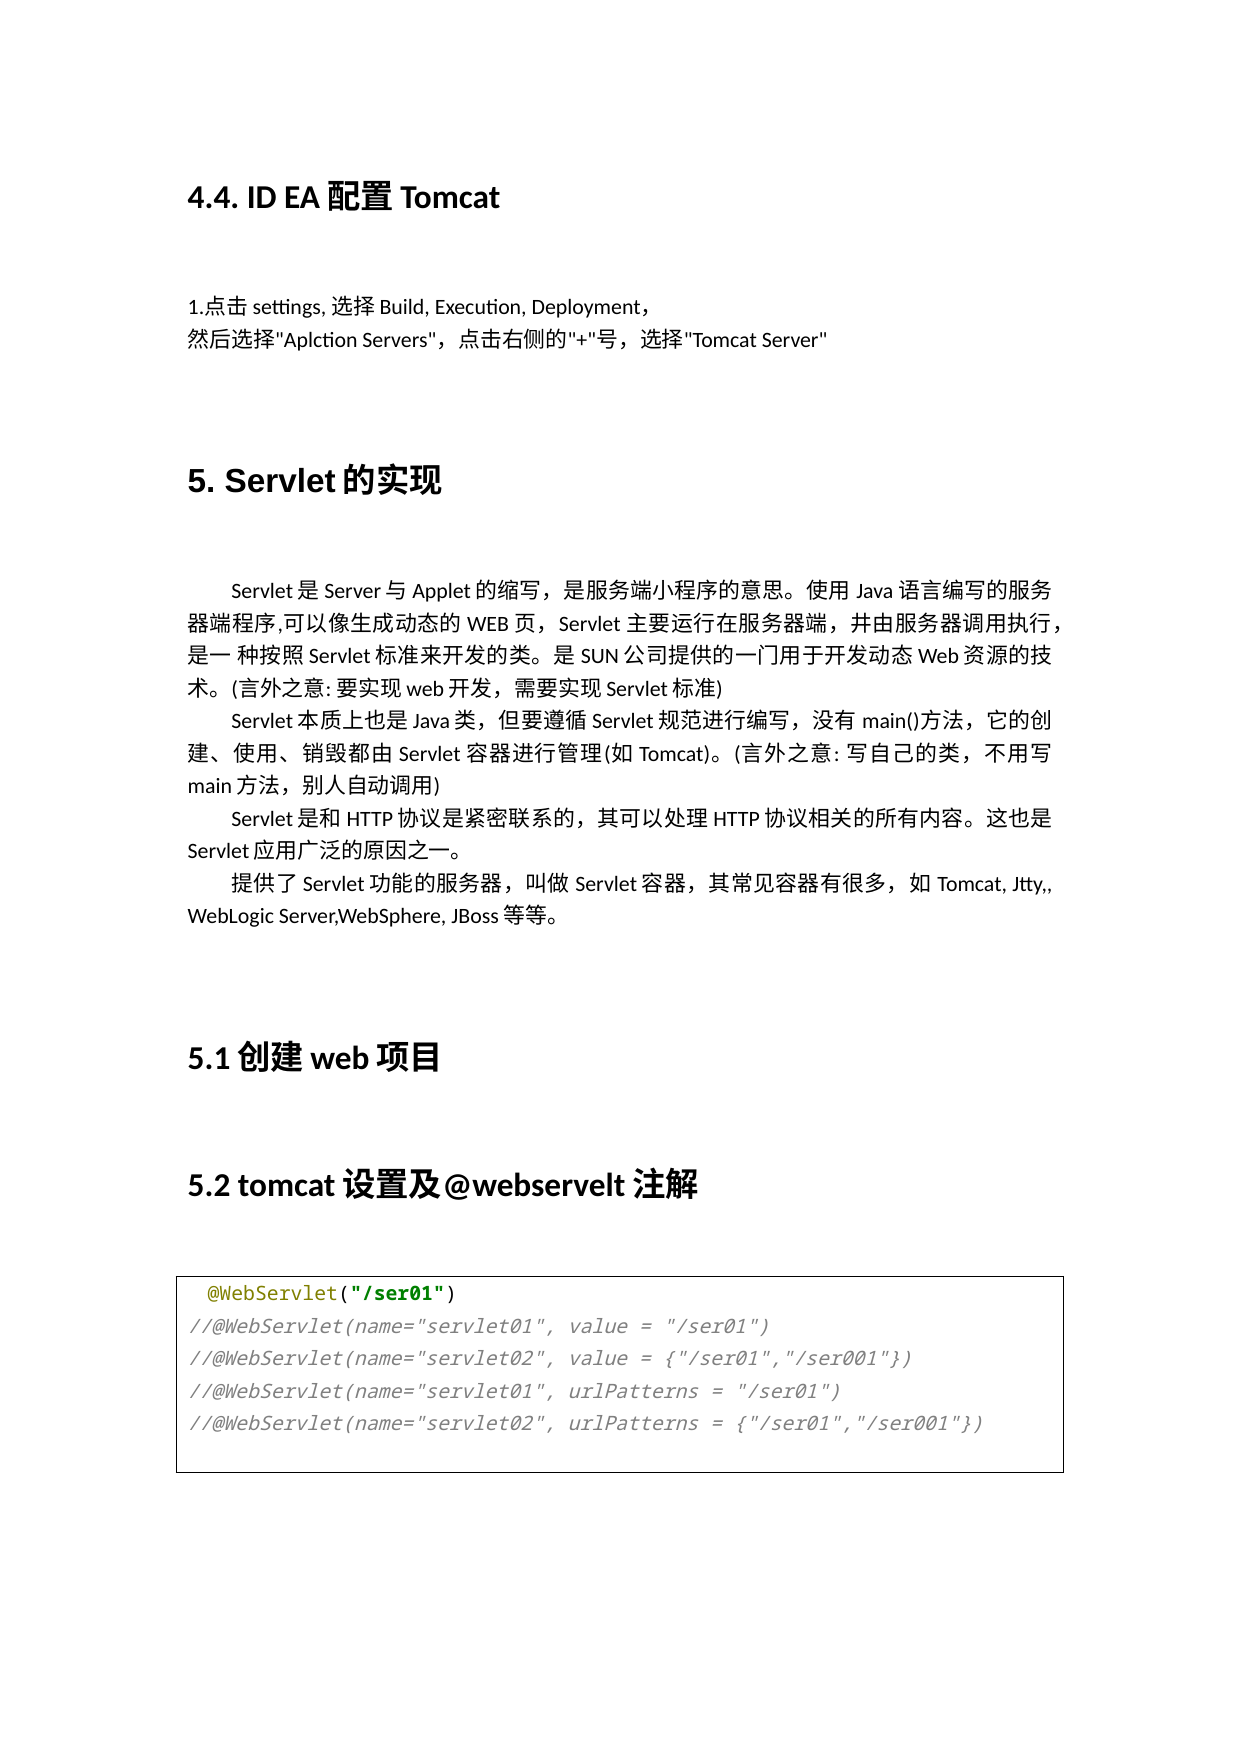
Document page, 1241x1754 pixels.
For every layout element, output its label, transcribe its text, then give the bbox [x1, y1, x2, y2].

text Servlet是和HTTP协议是紧密联系的，其可以处理HTTP协议相关的所有内容。这也是Servlet应用广泛的原因之一。 [187, 800, 1053, 865]
text Servlet本质上也是Java类，但要遵循Servlet规范进行编写，没有main()方法，它的创建、使用、销毁都由Servlet容器进行管理(如Tomcat)。(言外之意: 写自己的类，不用写main方法，别人自动调用) [187, 703, 1053, 800]
text 然后选择"Aplction Servers"，点击右侧的"+"号，选择"Tomcat Server" [187, 321, 1053, 354]
text Servlet是Server与Applet的缩写，是服务端小程序的意思。使用Java语言编写的服务器端程序,可以像生成动态的WEB页，Servlet 主要运行在服务器端，井由服务器调用执行，是一 种按照Servlet标准来开发的类。是SUN公司提供的一门用于开发动态Web资源的技术。(言外之意: 要实现web开发，需要实现Servlet标准) [187, 573, 1053, 703]
subtitle 5.2 tomcat设置及@webservelt注解 [187, 1149, 1053, 1214]
subtitle 5. Servlet的实现 [187, 446, 1053, 511]
subtitle 5.1创建web项目 [187, 1022, 1053, 1087]
text 提供了Servlet功能的服务器，叫做Servlet容器，其常见容器有很多，如Tomcat, Jtty,, WebLogic Server,WebSphere, JBoss等等。 [187, 865, 1053, 930]
table_header @WebServlet("/ser01") //@WebServlet(name="servlet01", value = "/ser01") //@WebServlet(name="servlet02", value = {"/ser01","/ser001"}) //@WebServlet(name="servlet01", urlPatterns = "/ser01") //@WebServlet(name="servlet02", urlPatterns = {"/ser01","/ser001"}) [177, 1277, 1063, 1472]
text 1.点击settings, 选择Build, Execution, Deployment， [187, 289, 1053, 321]
subtitle 4.4. ID EA配置Tomcat [187, 162, 1053, 227]
